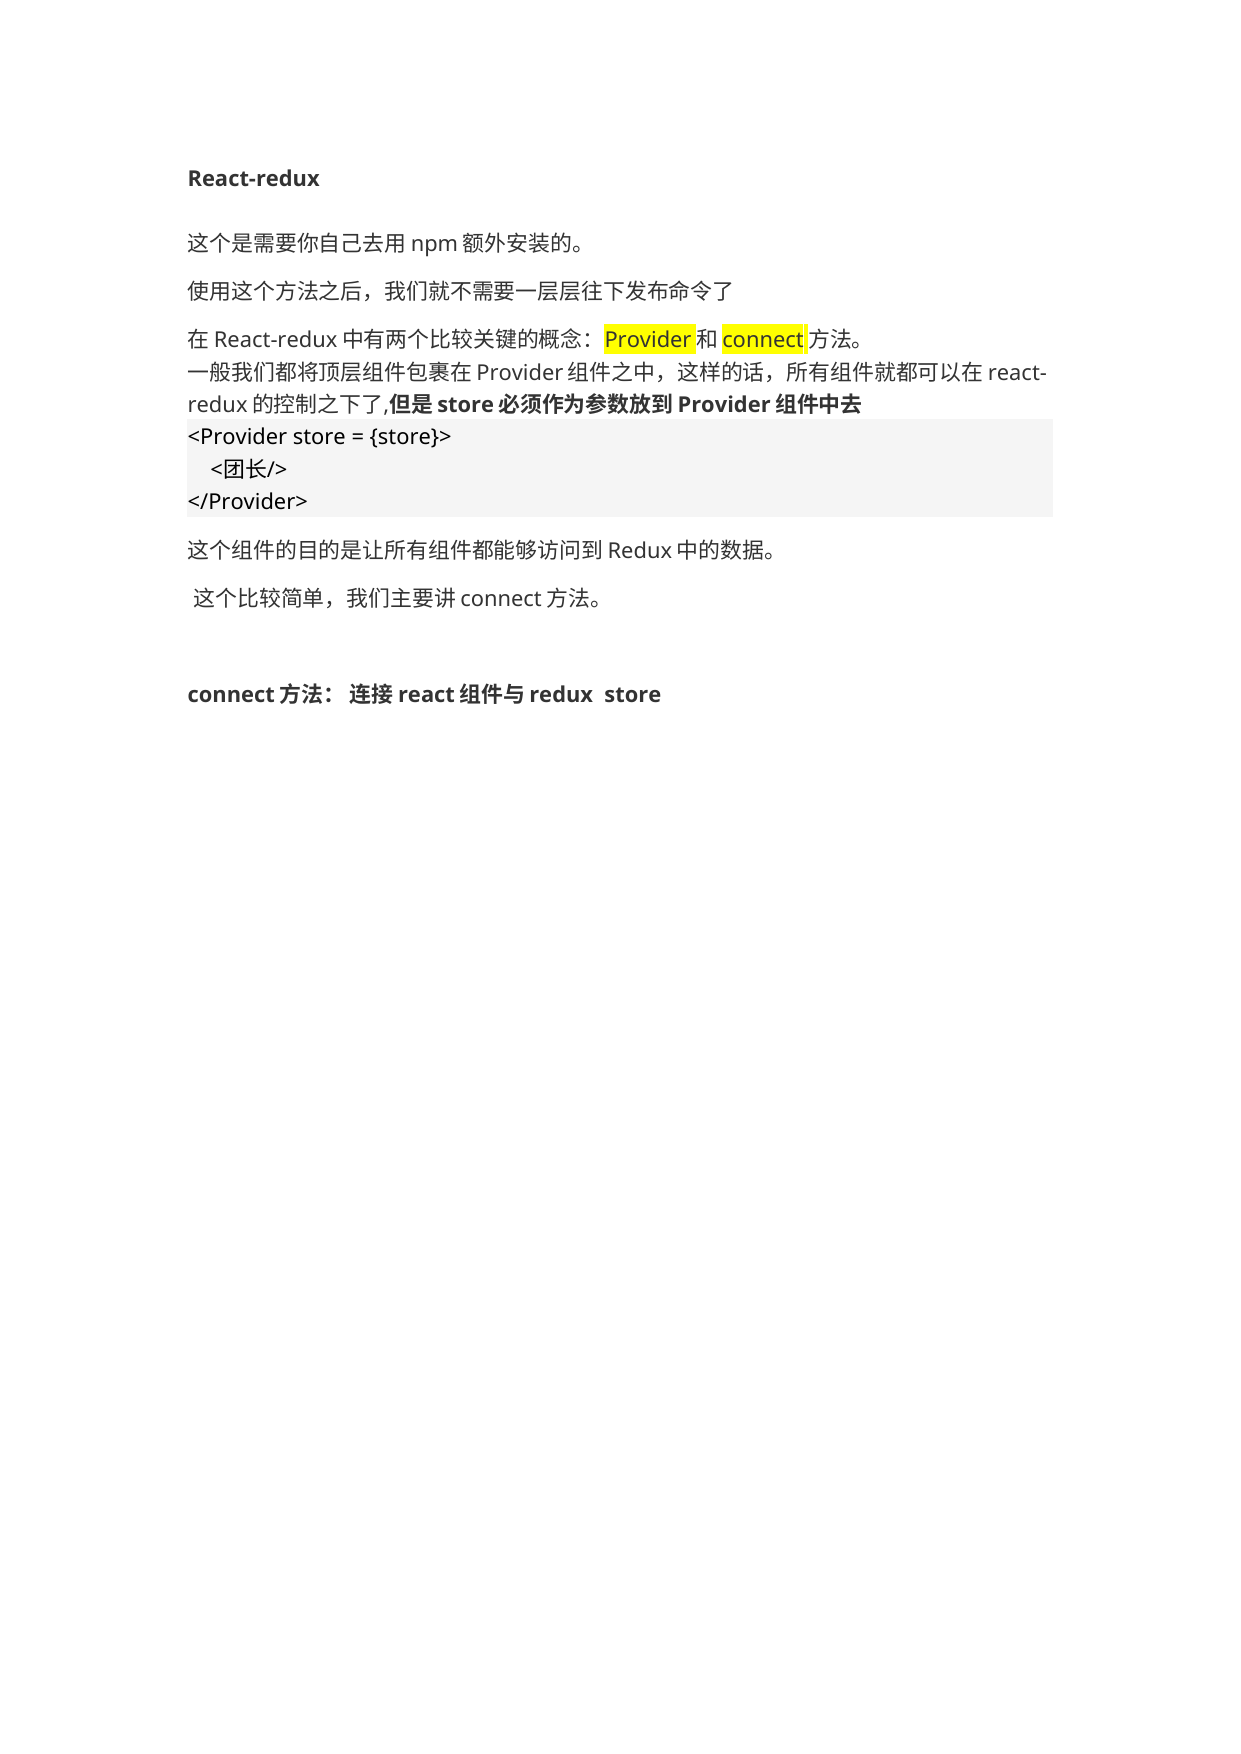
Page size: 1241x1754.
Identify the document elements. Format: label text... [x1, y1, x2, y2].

text 使用这个方法之后，我们就不需要一层层往下发布命令了 [187, 274, 1053, 306]
text 在React-redux中有两个比较关键的概念：Provider和connect方法。 [187, 322, 1053, 354]
text <团长/> [187, 452, 1053, 484]
text 这个组件的目的是让所有组件都能够访问到Redux中的数据。 [187, 533, 1053, 565]
text React-redux [187, 162, 1053, 194]
text </Provider> [187, 484, 1053, 517]
text connect方法： 连接react组件与redux store [187, 677, 1053, 709]
text <Provider store = {store}> [187, 419, 1053, 452]
text 这个比较简单，我们主要讲connect方法。 [187, 581, 1053, 613]
text 一般我们都将顶层组件包裹在Provider组件之中，这样的话，所有组件就都可以在react-redux的控制之下了,但是store必须作为参数放到Provider组件中去 [187, 354, 1053, 419]
text 这个是需要你自己去用npm额外安装的。 [187, 226, 1053, 258]
